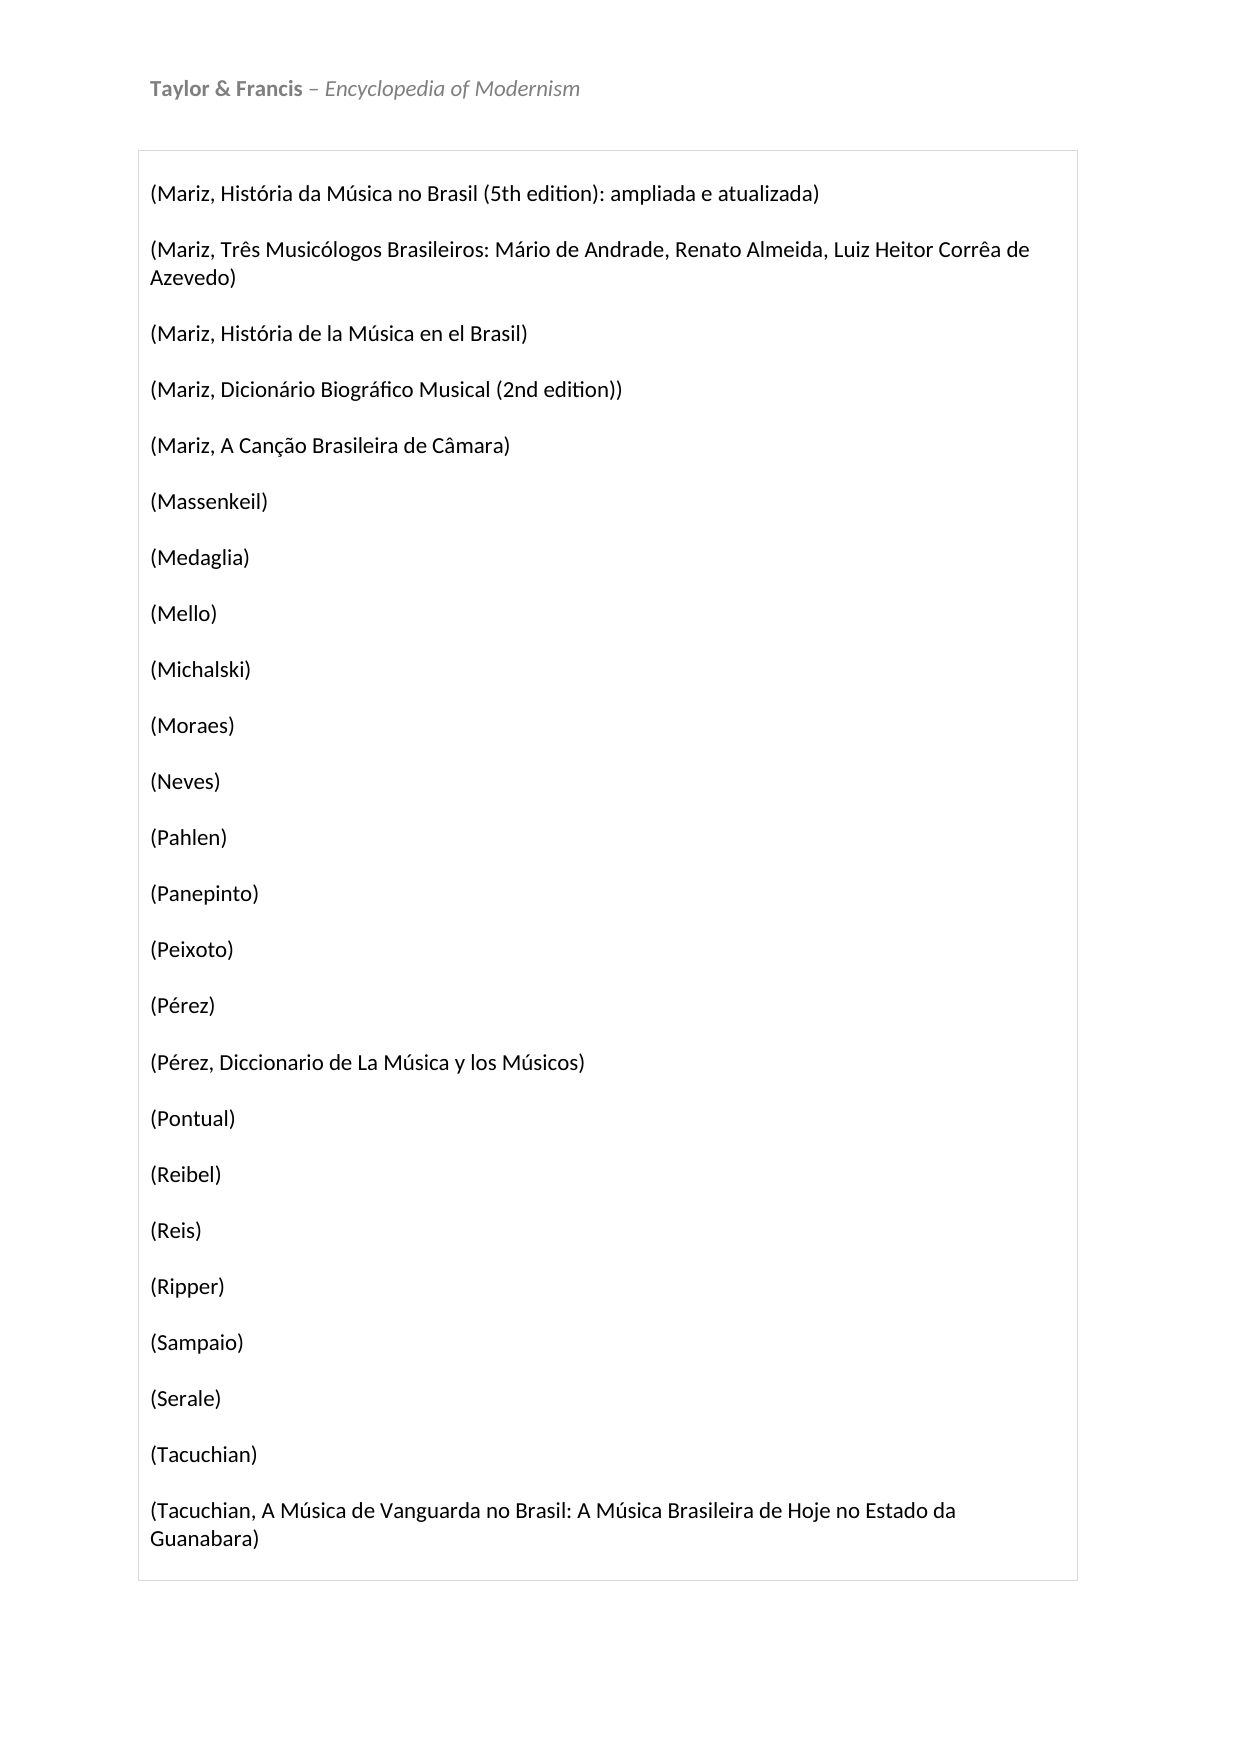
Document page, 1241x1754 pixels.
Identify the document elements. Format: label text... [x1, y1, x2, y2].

table_cell Further reading: [139, 151, 1077, 1580]
